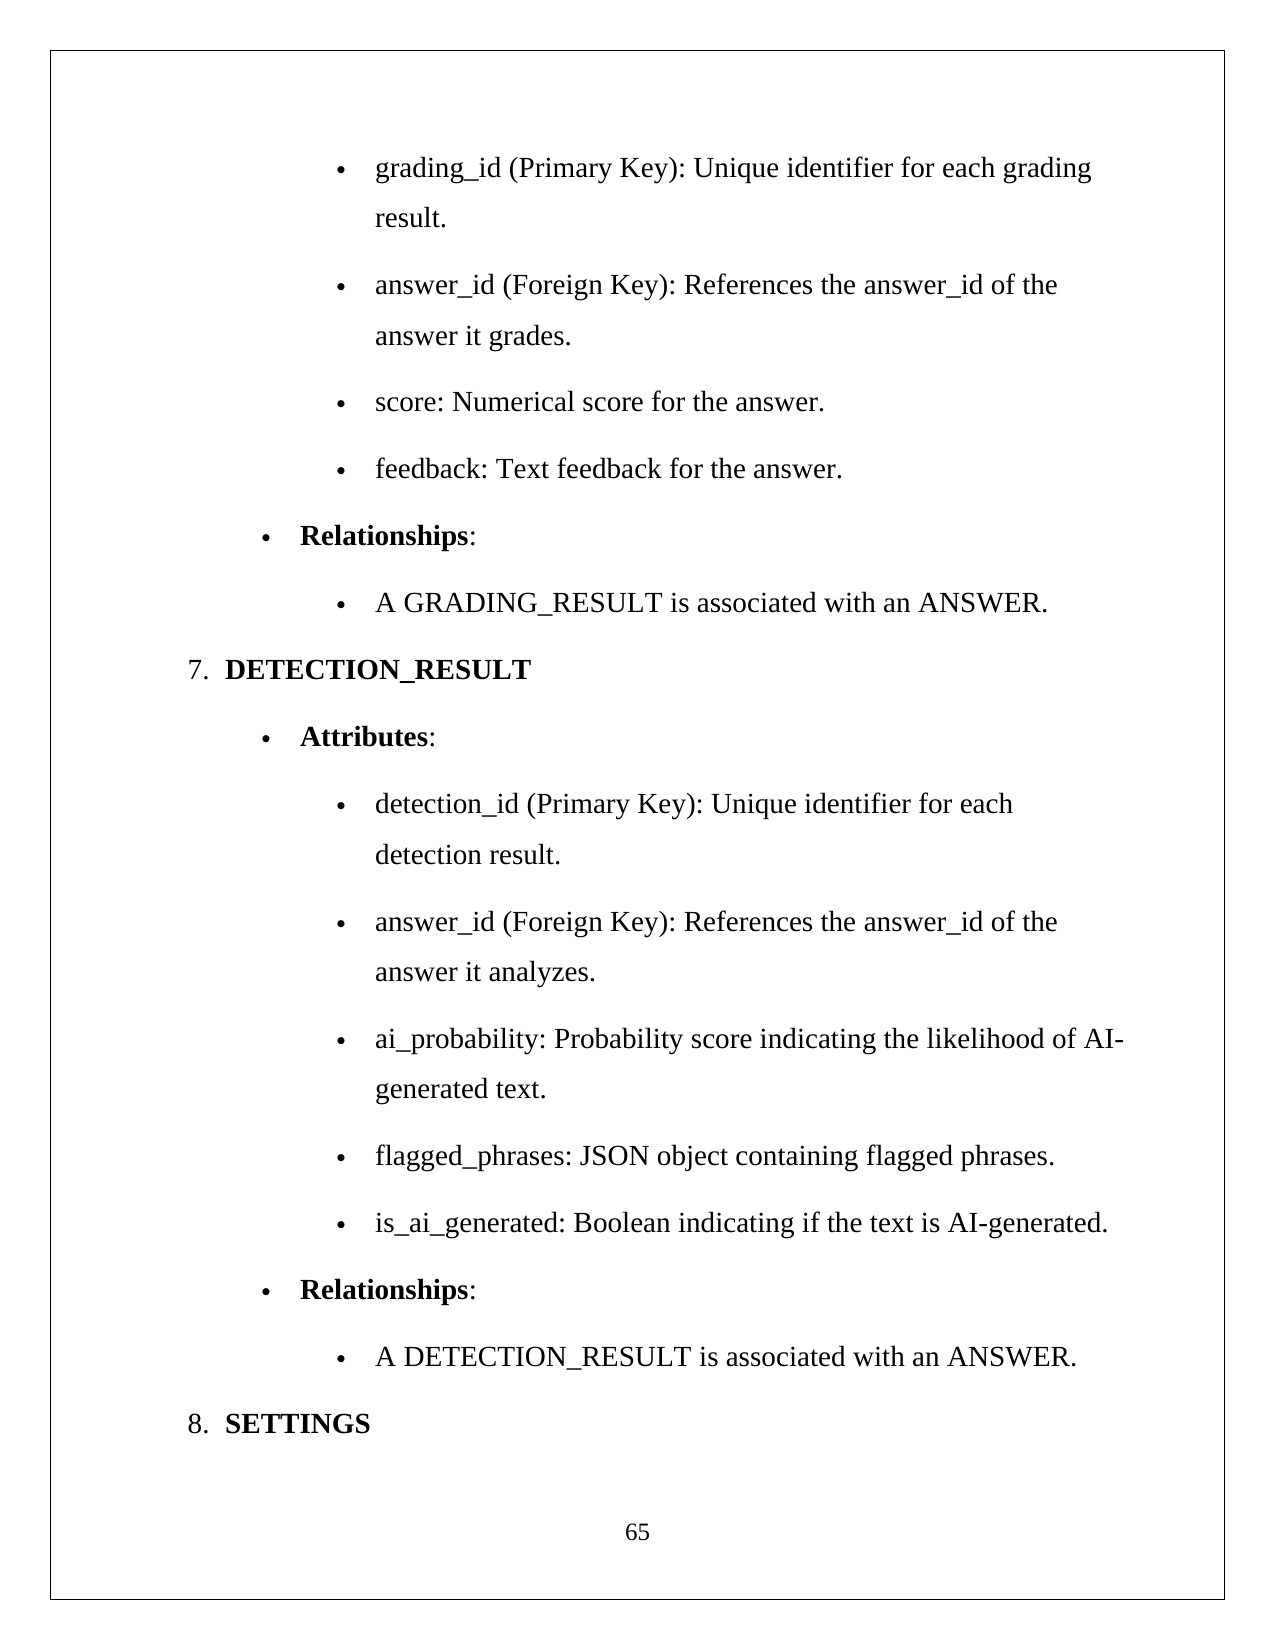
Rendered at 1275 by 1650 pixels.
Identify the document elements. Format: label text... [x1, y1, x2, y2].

list answer_id (Foreign Key): References the answer_id of the answer it grades. [337, 267, 1125, 351]
list feedback: Text feedback for the answer. [337, 452, 1125, 485]
list is_ai_generated: Boolean indicating if the text is AI-generated. [337, 1205, 1125, 1239]
list Relationships: [262, 518, 1125, 552]
list A DETECTION_RESULT is associated with an ANSWER. [337, 1339, 1125, 1373]
list grading_id (Primary Key): Unique identifier for each grading result. [337, 150, 1125, 234]
list SETTINGS [187, 1406, 1125, 1440]
list score: Numerical score for the answer. [337, 384, 1125, 418]
list DETECTION_RESULT [187, 652, 1125, 686]
list A GRADING_RESULT is associated with an ANSWER. [337, 586, 1125, 619]
list Relationships: [262, 1272, 1125, 1306]
list answer_id (Foreign Key): References the answer_id of the answer it analyzes. [337, 904, 1125, 988]
list ai_probability: Probability score indicating the likelihood of AI-generated text. [337, 1021, 1125, 1105]
list Attributes: [262, 719, 1125, 753]
list detection_id (Primary Key): Unique identifier for each detection result. [337, 786, 1125, 870]
list flagged_phrases: JSON object containing flagged phrases. [337, 1138, 1125, 1172]
